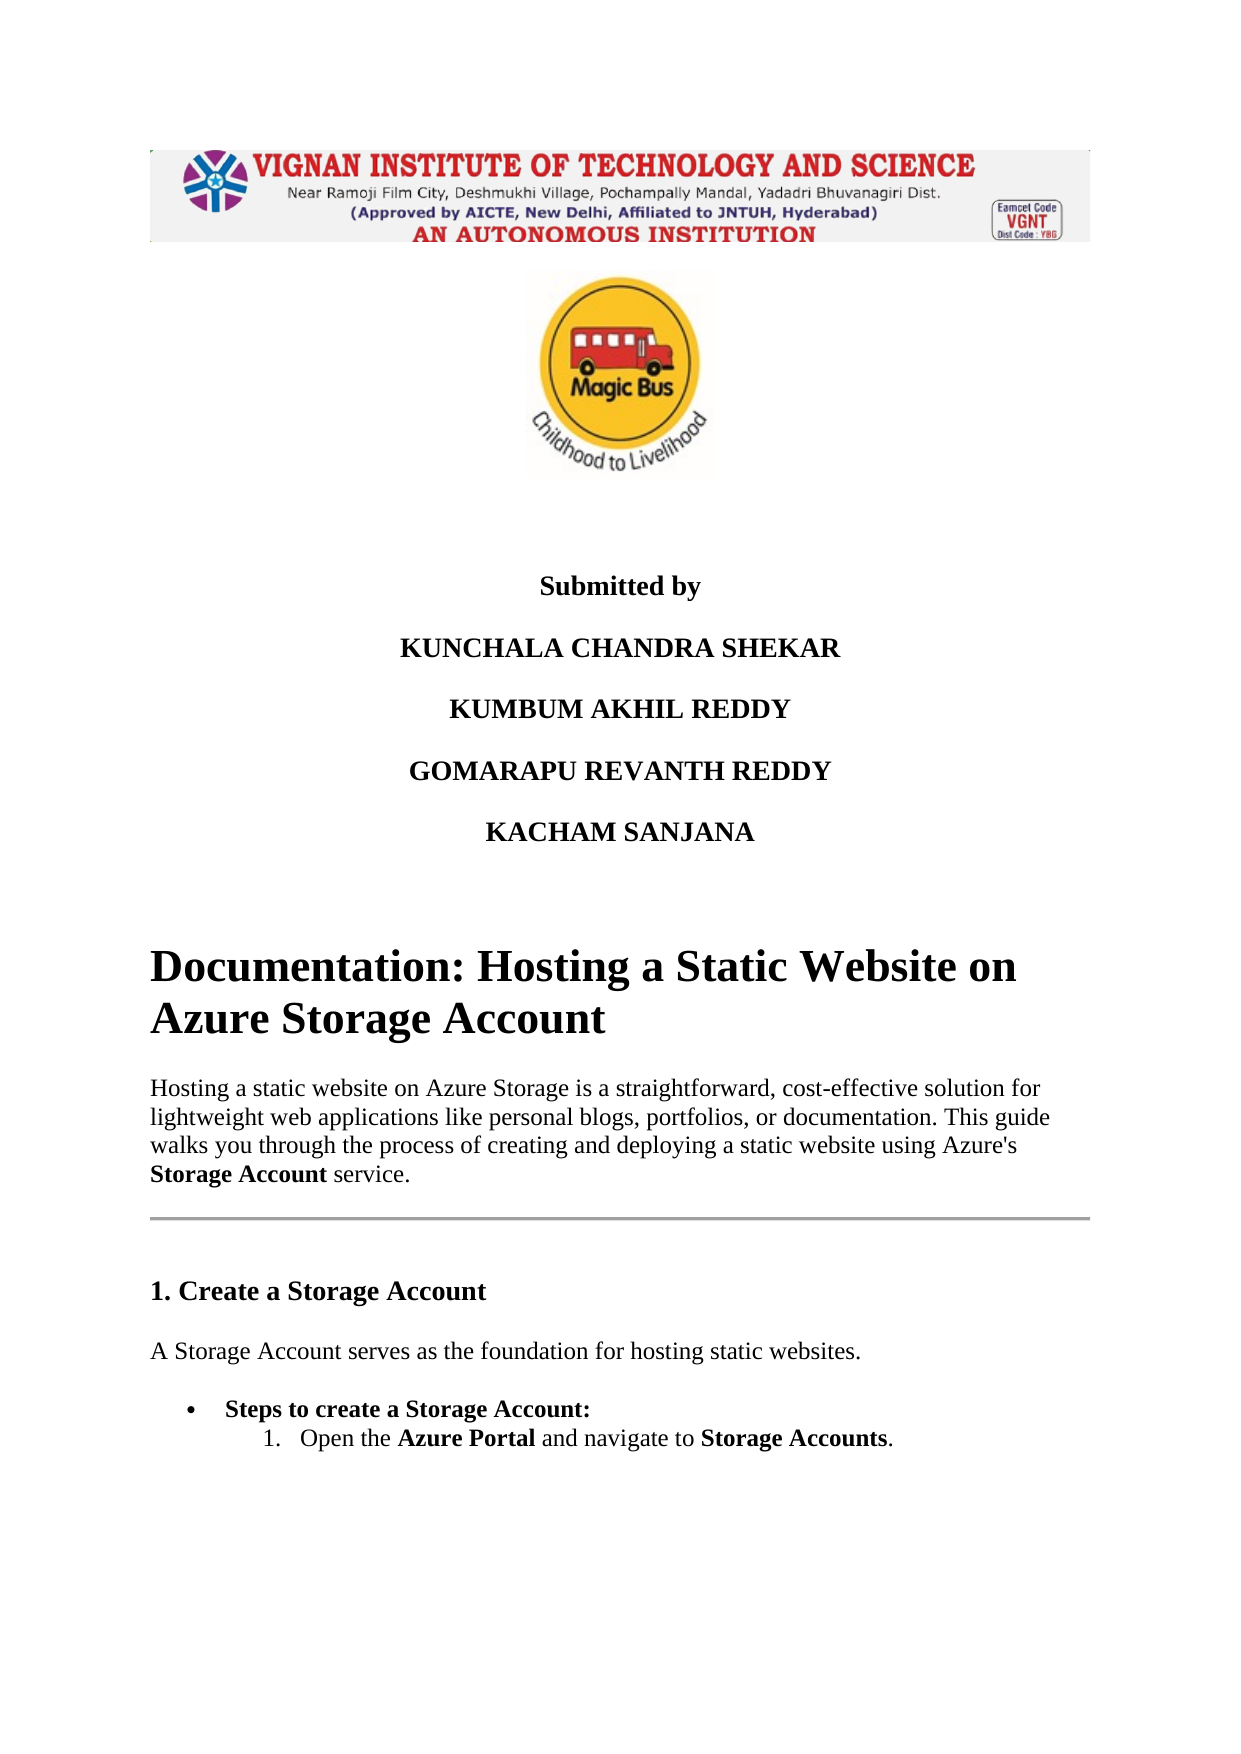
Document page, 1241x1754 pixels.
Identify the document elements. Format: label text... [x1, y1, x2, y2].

text Hosting a static website on Azure Storage is a straightforward, cost-effective solution for lightweight web applications like personal blogs, portfolios, or documentation. This guide walks you through the process of creating and deploying a static website using Azure's Storage Account service. [150, 1073, 1090, 1188]
text Submitted by [150, 569, 1090, 601]
picture [525, 270, 715, 479]
list Steps to create a Storage Account: [187, 1394, 1090, 1423]
text 1. Create a Storage Account [150, 1274, 1090, 1307]
list Open the Azure Portal and navigate to Storage Accounts. [262, 1423, 1090, 1451]
text Documentation: Hosting a Static Website on Azure Storage Account [150, 938, 1090, 1044]
text GOMARAPU REVANTH REDDY [150, 754, 1090, 786]
text KUNCHALA CHANDRA SHEKAR [150, 631, 1090, 663]
text KUMBUM AKHIL REDDY [150, 692, 1090, 724]
text KACHAM SANJANA [150, 815, 1090, 848]
picture [150, 150, 1091, 242]
text A Storage Account serves as the foundation for hosting static websites. [150, 1336, 1090, 1365]
